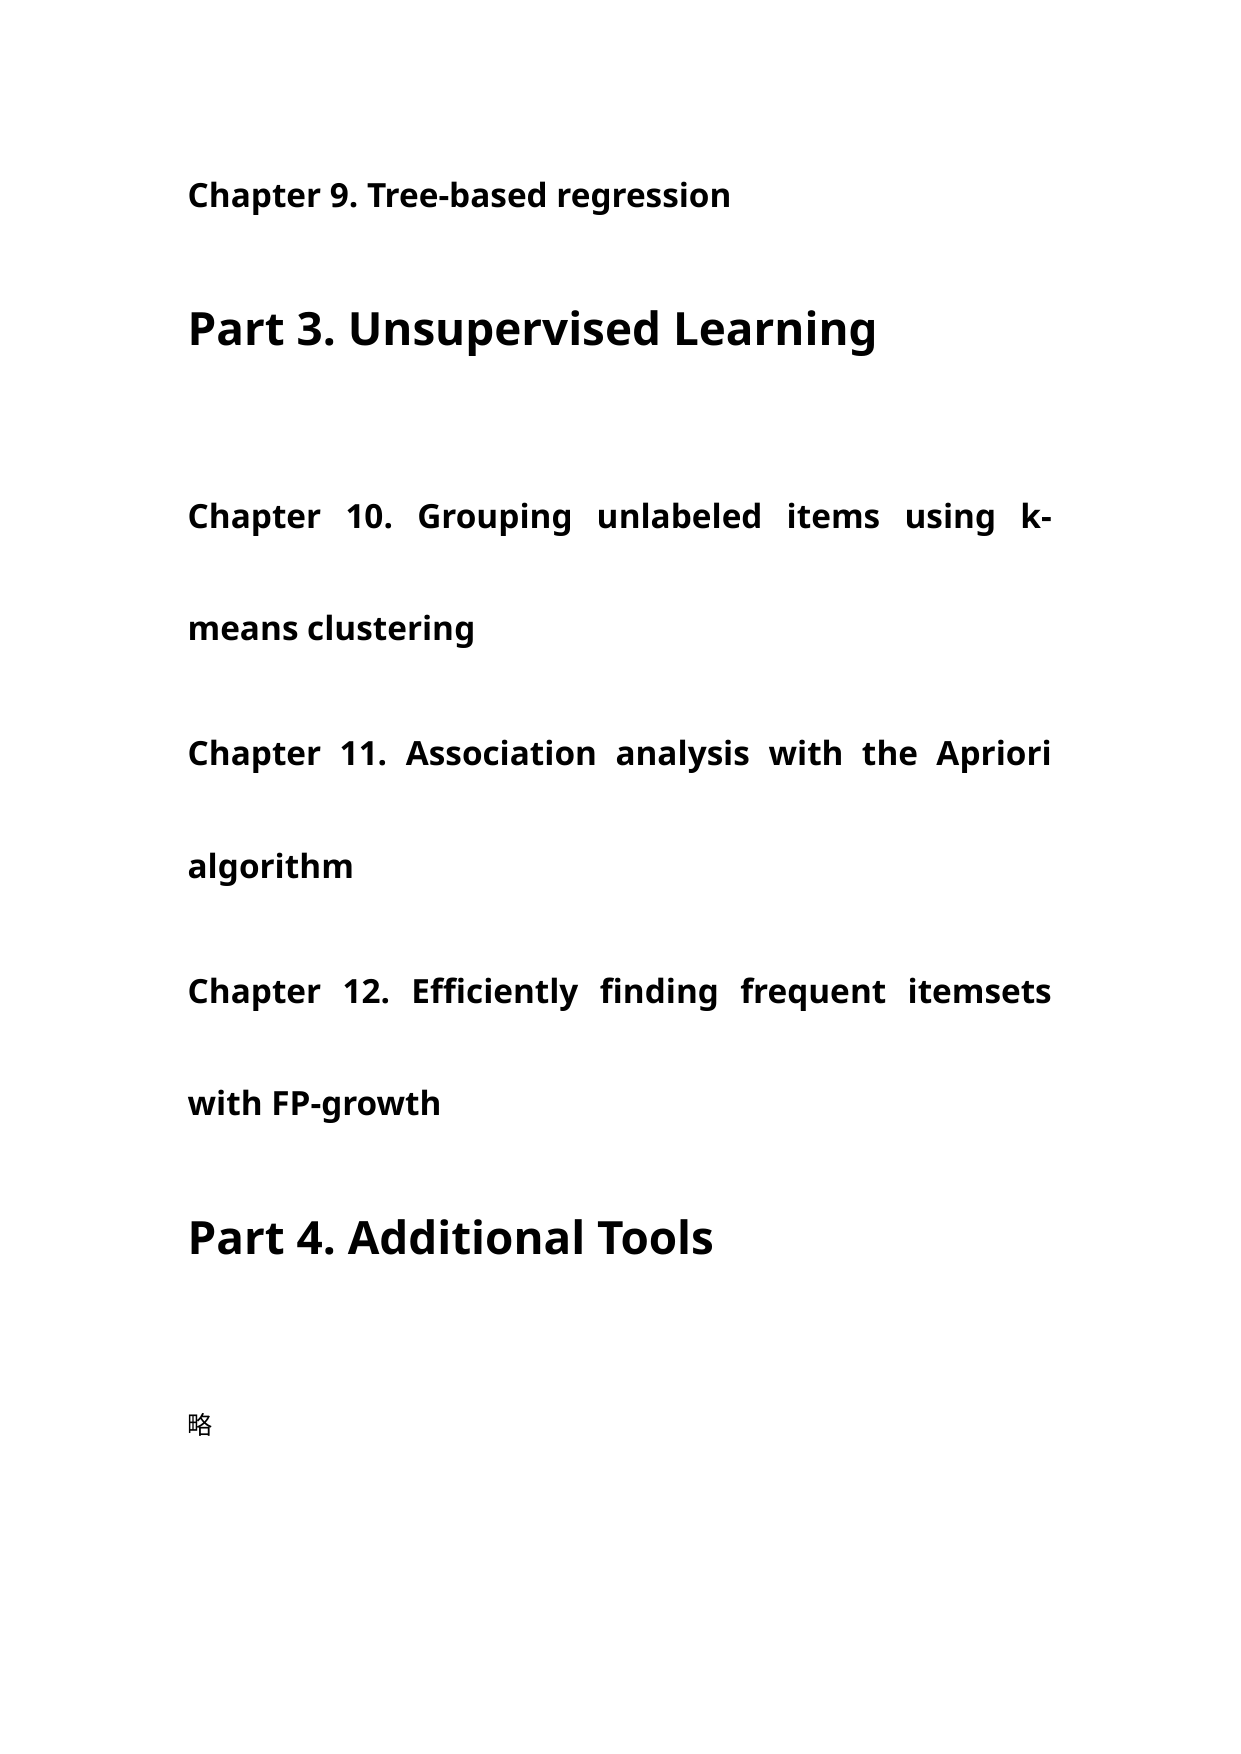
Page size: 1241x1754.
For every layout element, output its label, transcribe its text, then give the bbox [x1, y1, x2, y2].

text 略 [187, 1391, 1053, 1456]
subtitle Chapter 9. Tree-based regression [187, 162, 1053, 227]
subtitle Chapter 12. Efficiently finding frequent itemsets with FP-growth [187, 958, 1053, 1135]
subtitle Part 3. Unsupervised Learning [187, 296, 1053, 361]
subtitle Chapter 10. Grouping unlabeled items using k-means clustering [187, 483, 1053, 660]
subtitle Part 4. Additional Tools [187, 1204, 1053, 1269]
subtitle Chapter 11. Association analysis with the Apriori algorithm [187, 720, 1053, 898]
